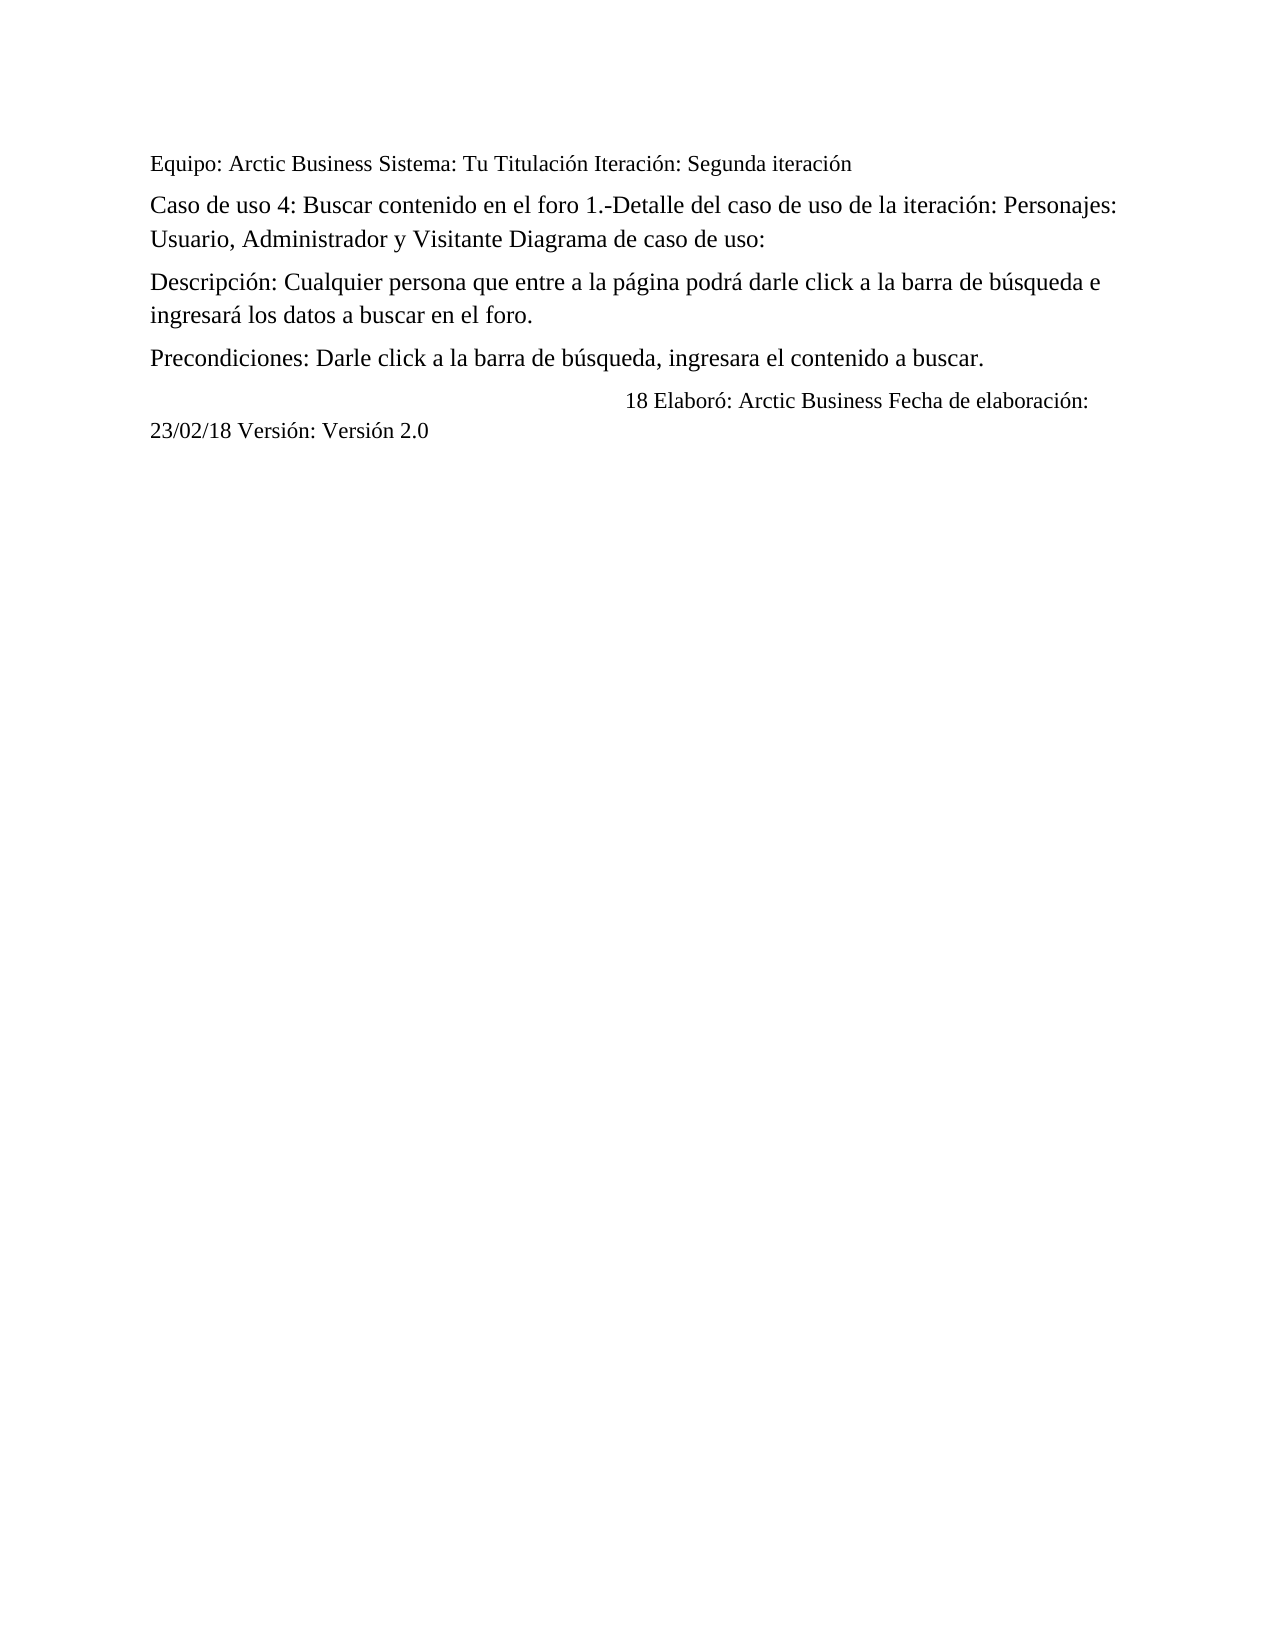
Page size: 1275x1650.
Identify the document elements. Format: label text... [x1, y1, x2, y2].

text Caso de uso 4: Buscar contenido en el foro 1.-Detalle del caso de uso de la iteración: Personajes: Usuario, Administrador y Visitante Diagrama de caso de uso: [150, 191, 1125, 252]
text Descripción: Cualquier persona que entre a la página podrá darle click a la barra de búsqueda e ingresará los datos a buscar en el foro. [150, 267, 1125, 329]
text Equipo: Arctic Business Sistema: Tu Titulación Iteración: Segunda iteración [150, 150, 1125, 176]
text 18 Elaboró: Arctic Business Fecha de elaboración: 23/02/18 Versión: Versión 2.0 [150, 387, 1125, 443]
text Precondiciones: Darle click a la barra de búsqueda, ingresara el contenido a buscar. [150, 343, 1125, 372]
